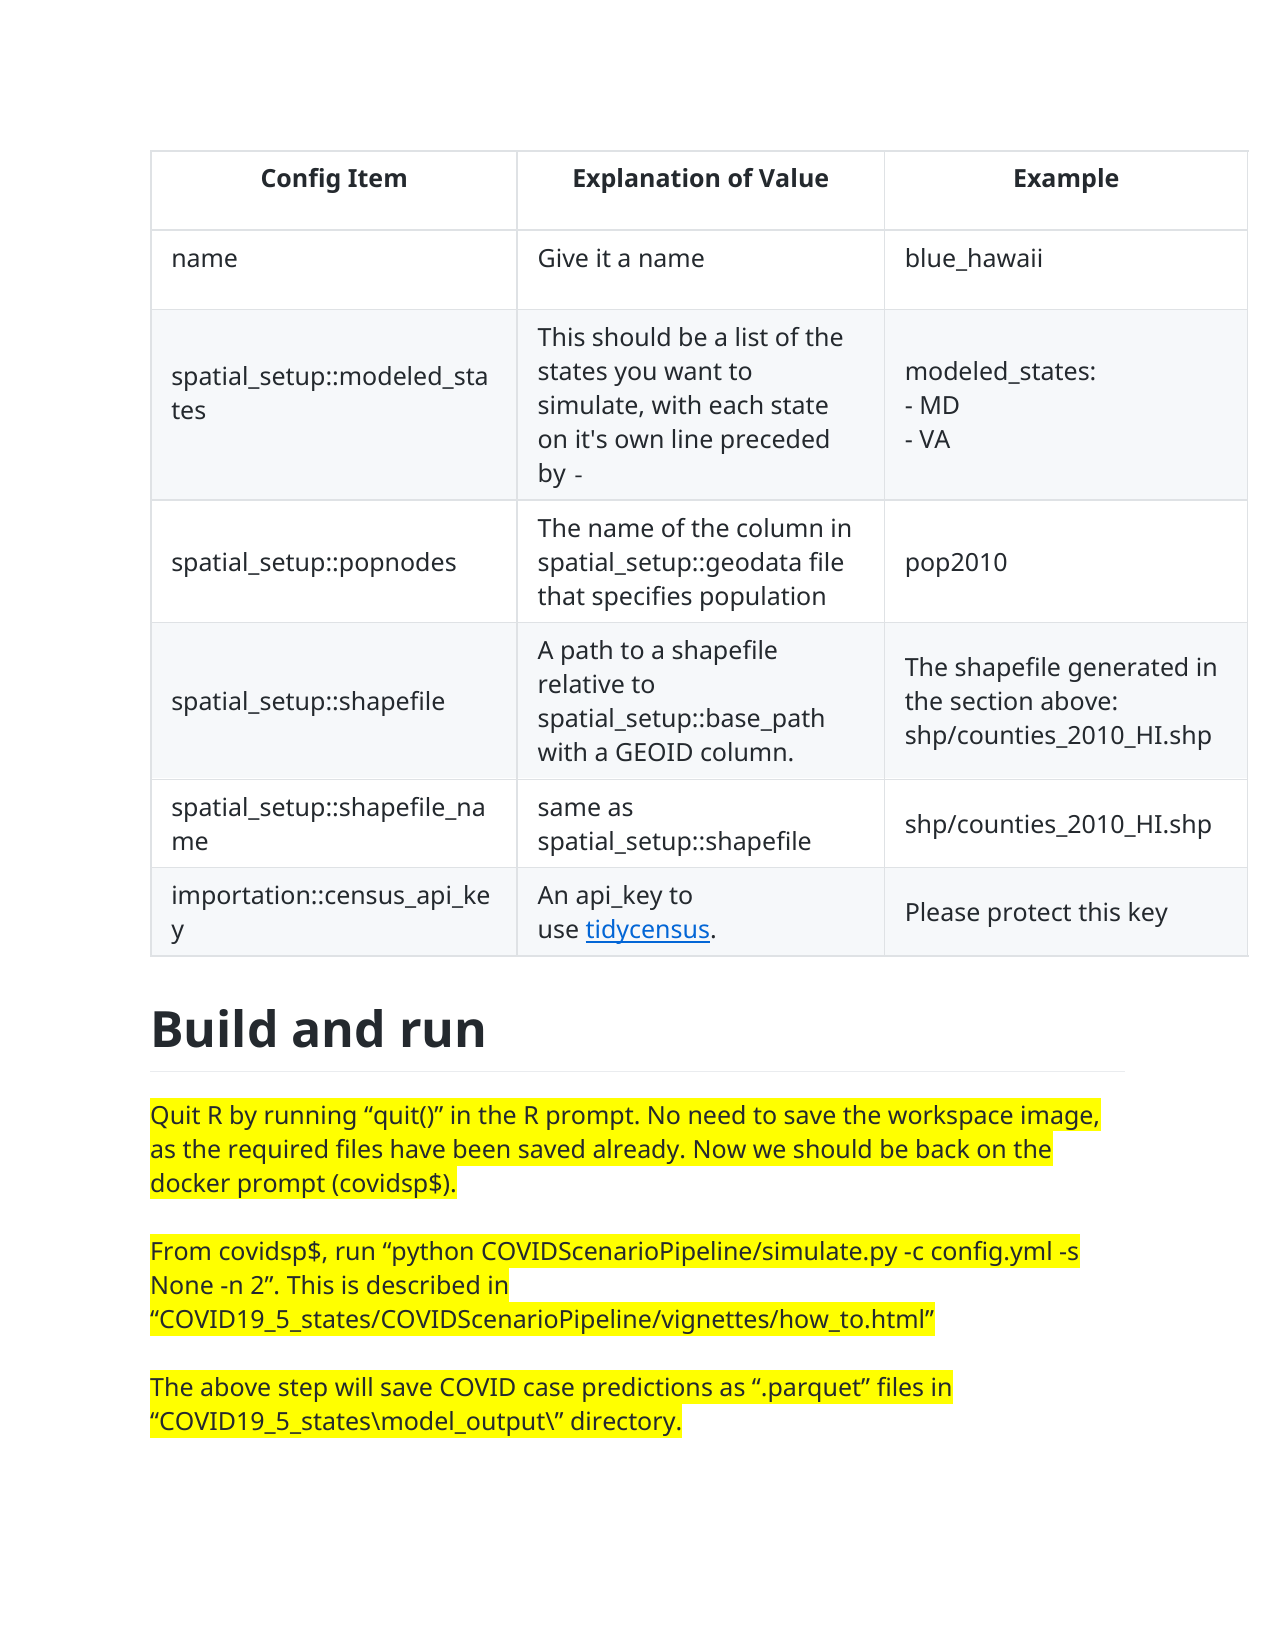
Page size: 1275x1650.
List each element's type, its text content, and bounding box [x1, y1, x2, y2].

table_header Explanation of Value [518, 152, 884, 229]
table_header Config Item [152, 152, 516, 229]
table_cell spatial_setup::modeled_states [152, 310, 516, 499]
table_header Example [885, 152, 1247, 229]
table_cell blue_hawaii [885, 231, 1247, 309]
table_cell importation::census_api_key [152, 868, 516, 955]
table_cell spatial_setup::popnodes [152, 501, 516, 622]
table_cell name [152, 231, 516, 309]
table_cell shp/counties_2010_HI.shp [885, 780, 1247, 867]
text The above step will save COVID case predictions as “.parquet” files in “COVID19_5_states\model_output\” directory. [682, 1370, 1125, 1438]
text Quit R by running “quit()” in the R prompt. No need to save the workspace image, as the required files have been saved already. Now we should be back on the docker prompt (covidsp$). [150, 1097, 1125, 1199]
table_cell same as spatial_setup::shapefile [518, 780, 884, 867]
table_cell Please protect this key [885, 868, 1247, 955]
table_cell modeled_states: - MD - VA [885, 310, 1247, 499]
text Build and run [150, 994, 1125, 1071]
table_cell A path to a shapefile relative to spatial_setup::base_path with a GEOID column. [518, 623, 884, 778]
table_cell An api_key to use tidycensus. [518, 868, 884, 955]
table_cell The name of the column in spatial_setup::geodata file that specifies population [518, 501, 884, 622]
table_cell This should be a list of the states you want to simulate, with each state on it's own line preceded by - [518, 310, 884, 499]
table_cell The shapefile generated in the section above: shp/counties_2010_HI.shp [885, 623, 1247, 778]
text From covidsp$, run “python COVIDScenarioPipeline/simulate.py -c config.yml -s None -n 2”. This is described in “COVID19_5_states/COVIDScenarioPipeline/vignettes/how_to.html” [509, 1234, 1125, 1336]
table_cell Give it a name [518, 231, 884, 309]
table_cell spatial_setup::shapefile [152, 623, 516, 778]
table_cell pop2010 [885, 501, 1247, 622]
table_cell spatial_setup::shapefile_name [152, 780, 516, 867]
